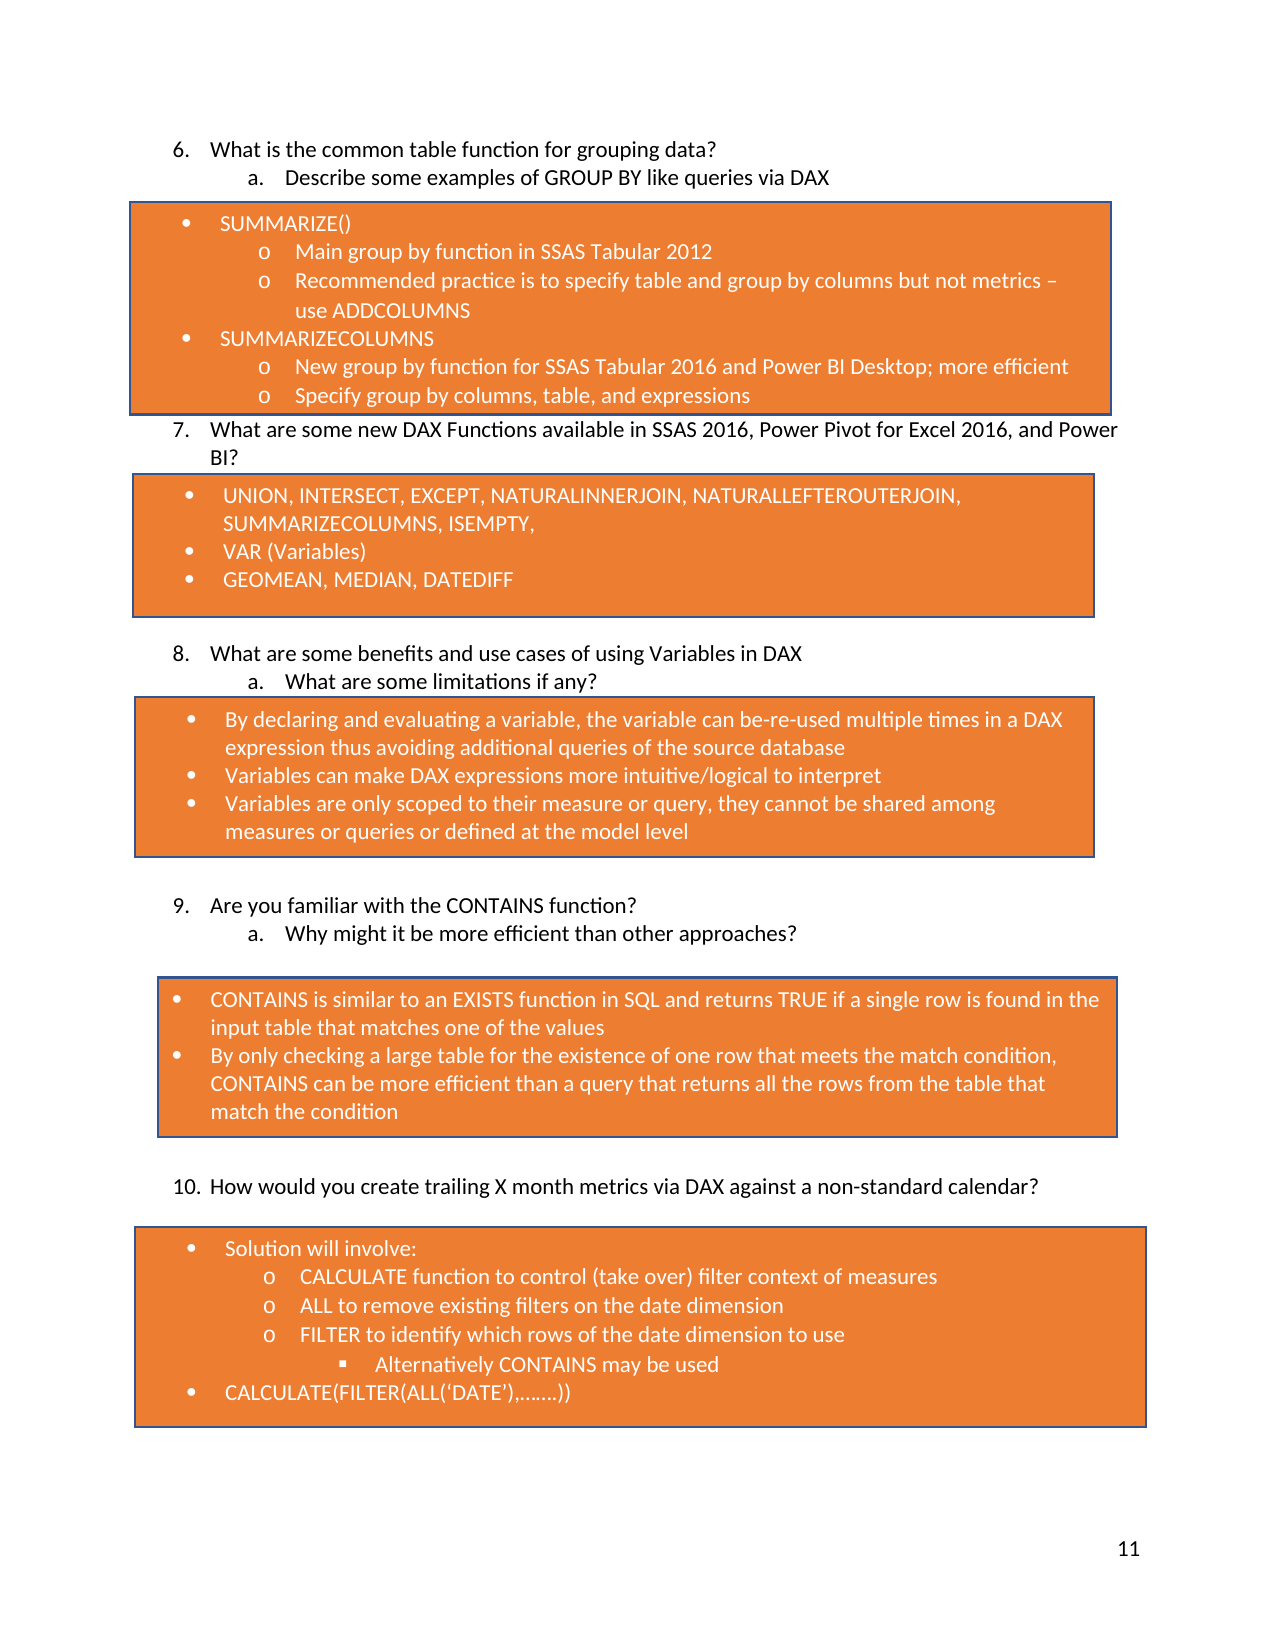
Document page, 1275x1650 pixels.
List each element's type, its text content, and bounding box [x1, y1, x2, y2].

list What are some new DAX Functions available in SSAS 2016, Power Pivot for Excel 2016, and Power BI? [172, 415, 1140, 471]
list What are some limitations if any? [247, 667, 1140, 695]
list How would you create trailing X month metrics via DAX against a non-standard calendar? [172, 1172, 1140, 1200]
list Describe some examples of GROUP BY like queries via DAX [247, 163, 1140, 191]
list What are some benefits and use cases of using Variables in DAX [172, 639, 1140, 667]
list Why might it be more efficient than other approaches? [247, 919, 1140, 948]
list Are you familiar with the CONTAINS function? [172, 892, 1140, 919]
list What is the common table function for grouping data? [172, 135, 1140, 163]
